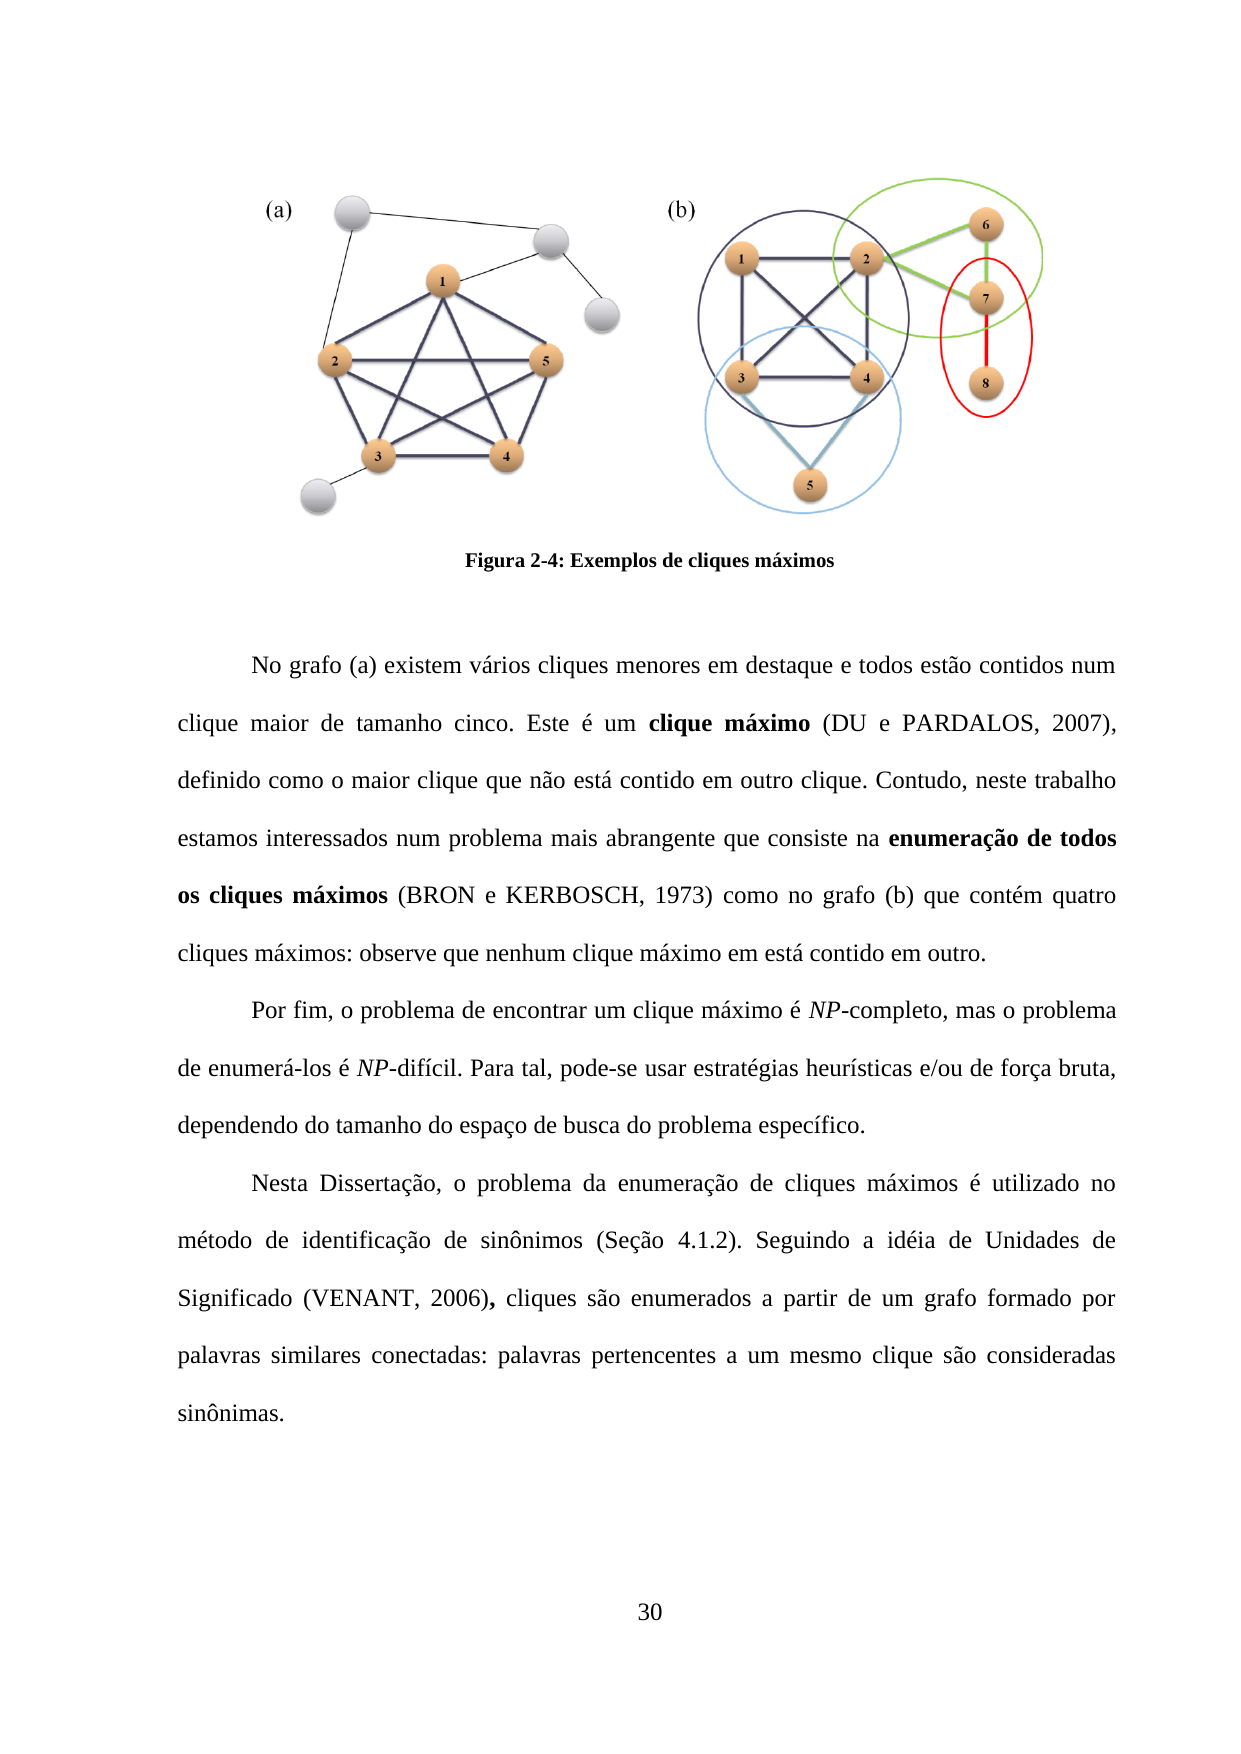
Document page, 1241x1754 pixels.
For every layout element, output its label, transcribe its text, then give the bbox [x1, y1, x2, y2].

text Nesta Dissertação, o problema da enumeração de cliques máximos é utilizado no método de identificação de sinônimos (Seção 4.1.2). Seguindo a idéia de Unidades de Significado , cliques são enumerados a partir de um grafo formado por palavras similares conectadas: palavras pertencentes a um mesmo clique são consideradas sinônimas. [177, 1168, 1117, 1426]
text No grafo (a) existem vários cliques menores em destaque e todos estão contidos num clique maior de tamanho cinco. Este é um clique máximo , definido como o maior clique que não está contido em outro clique. Contudo, neste trabalho estamos interessados num problema mais abrangente que consiste na enumeração de todos os cliques máximos como no grafo (b) que contém quatro cliques máximos: observe que nenhum clique máximo em está contido em outro. [177, 650, 1117, 966]
text Por fim, o problema de encontrar um clique máximo é NP-completo, mas o problema de enumerá-los é NP-difícil. Para tal, pode-se usar estratégias heurísticas e/ou de força bruta, dependendo do tamanho do espaço de busca do problema específico. [177, 995, 1117, 1139]
picture [251, 177, 1044, 519]
